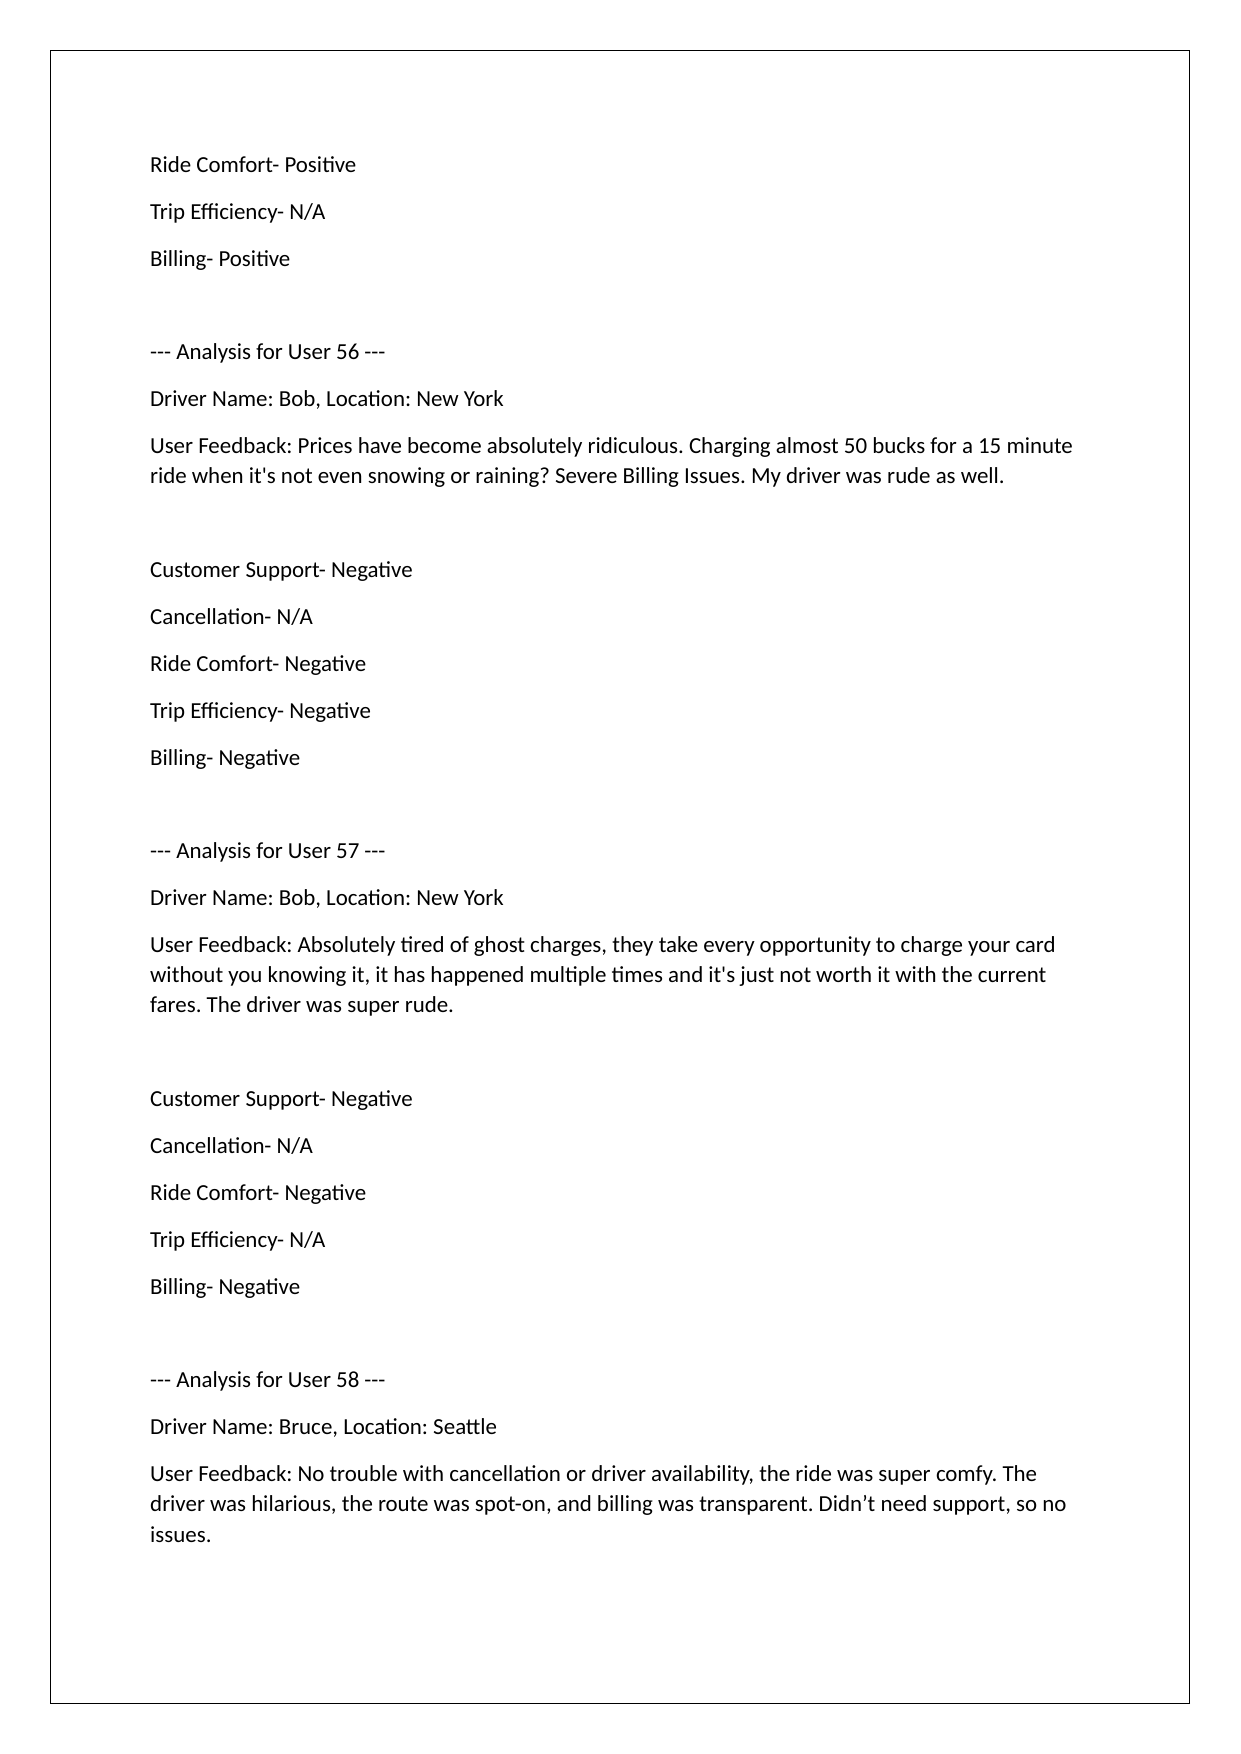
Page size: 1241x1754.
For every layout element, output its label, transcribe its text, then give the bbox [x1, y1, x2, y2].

text Customer Support- Negative [150, 555, 1090, 583]
text --- Analysis for User 56 --- [150, 337, 1090, 366]
text Billing- Negative [150, 1272, 1090, 1300]
text Trip Efficiency- Negative [150, 696, 1090, 724]
text Driver Name: Bob, Location: New York [150, 384, 1090, 412]
text Ride Comfort- Negative [150, 649, 1090, 677]
text Ride Comfort- Positive [150, 150, 1090, 178]
text User Feedback: No trouble with cancellation or driver availability, the ride was super comfy. The driver was hilarious, the route was spot-on, and billing was transparent. Didn’t need support, so no issues. [150, 1459, 1090, 1548]
text Driver Name: Bob, Location: New York [150, 883, 1090, 911]
text Customer Support- Negative [150, 1084, 1090, 1112]
text User Feedback: Prices have become absolutely ridiculous. Charging almost 50 bucks for a 15 minute ride when it's not even snowing or raining? Severe Billing Issues. My driver was rude as well. [150, 431, 1090, 489]
text Trip Efficiency- N/A [150, 197, 1090, 225]
text Driver Name: Bruce, Location: Seattle [150, 1412, 1090, 1441]
text Cancellation- N/A [150, 602, 1090, 630]
text Ride Comfort- Negative [150, 1178, 1090, 1206]
text --- Analysis for User 57 --- [150, 836, 1090, 864]
text --- Analysis for User 58 --- [150, 1366, 1090, 1394]
text Billing- Positive [150, 244, 1090, 272]
text Cancellation- N/A [150, 1131, 1090, 1159]
text Billing- Negative [150, 743, 1090, 771]
text User Feedback: Absolutely tired of ghost charges, they take every opportunity to charge your card without you knowing it, it has happened multiple times and it's just not worth it with the current fares. The driver was super rude. [150, 930, 1090, 1019]
text Trip Efficiency- N/A [150, 1225, 1090, 1253]
